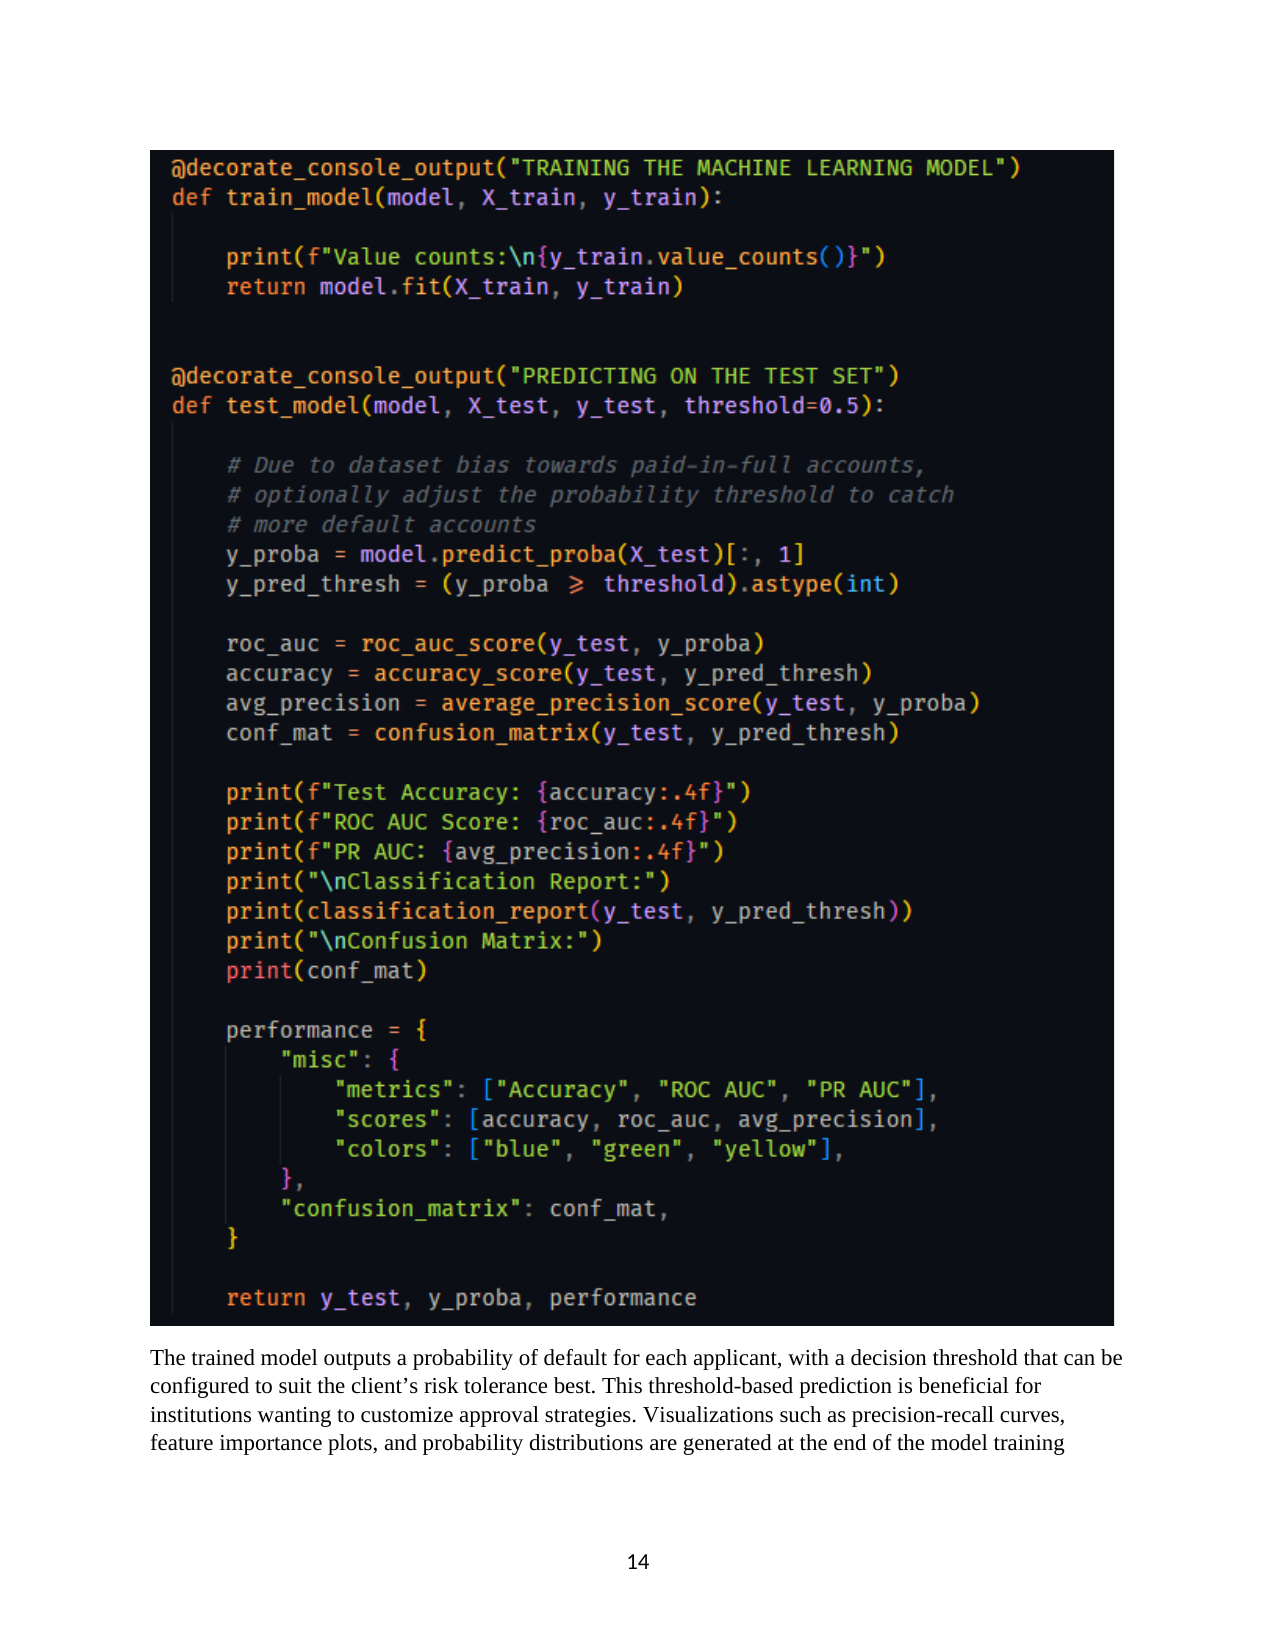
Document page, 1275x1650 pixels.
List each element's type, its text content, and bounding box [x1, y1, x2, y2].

picture [150, 150, 1115, 1326]
